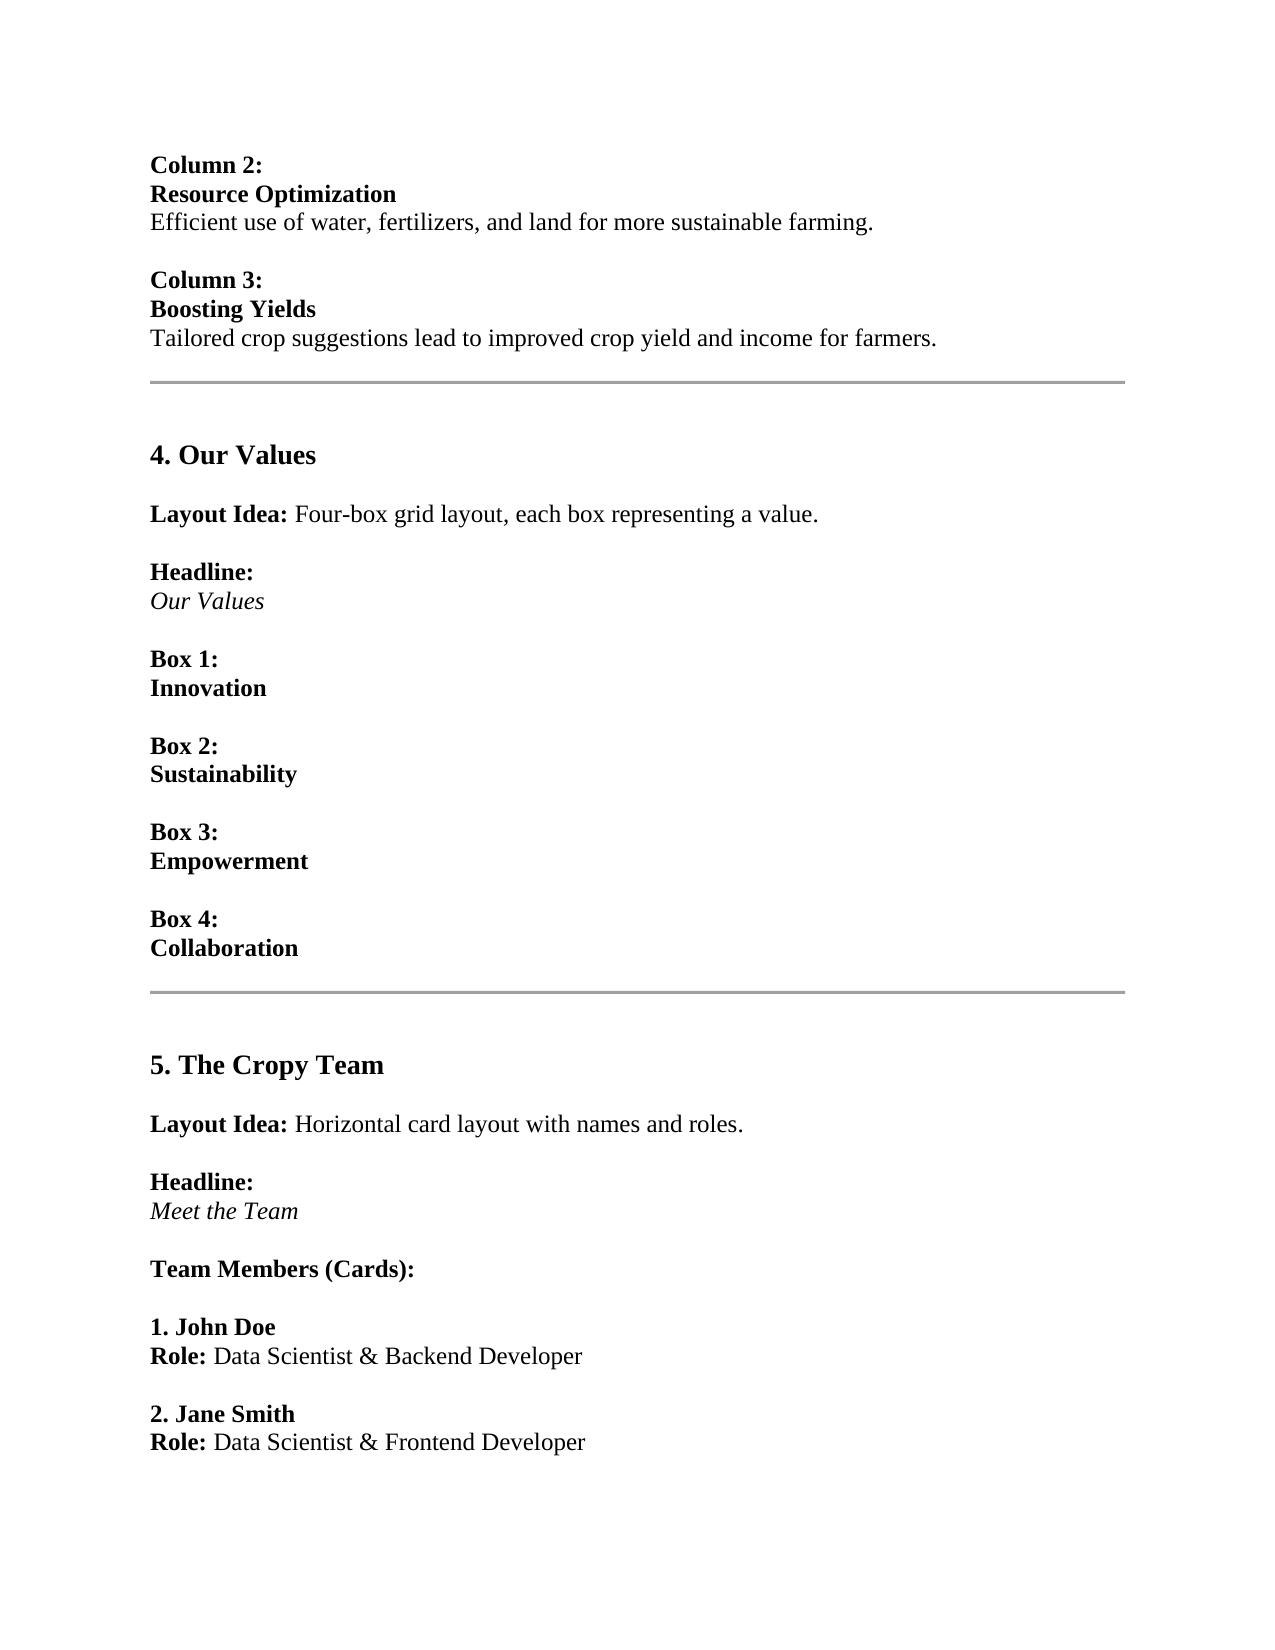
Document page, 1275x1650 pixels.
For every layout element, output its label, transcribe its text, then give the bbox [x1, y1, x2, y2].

text Column 3: Boosting Yields Tailored crop suggestions lead to improved crop yield and income for farmers. [150, 265, 1125, 352]
text Team Members (Cards): [150, 1254, 1125, 1283]
text Box 2: Sustainability [150, 731, 1125, 788]
text 1. John Doe Role: Data Scientist & Backend Developer [150, 1312, 1125, 1369]
text Layout Idea: Four-box grid layout, each box representing a value. [150, 499, 1125, 528]
text Headline: Our Values [150, 557, 1125, 615]
text Layout Idea: Horizontal card layout with names and roles. [150, 1109, 1125, 1138]
text Box 1: Innovation [150, 644, 1125, 702]
text 4. Our Values [150, 438, 1125, 470]
text Column 2: Resource Optimization Efficient use of water, fertilizers, and land for more sustainable farming. [150, 150, 1125, 236]
text 5. The Cropy Team [150, 1048, 1125, 1080]
text 2. Jane Smith Role: Data Scientist & Frontend Developer [150, 1399, 1125, 1456]
text Headline: Meet the Team [150, 1167, 1125, 1225]
text Box 4: Collaboration [150, 904, 1125, 962]
text Box 3: Empowerment [150, 817, 1125, 875]
